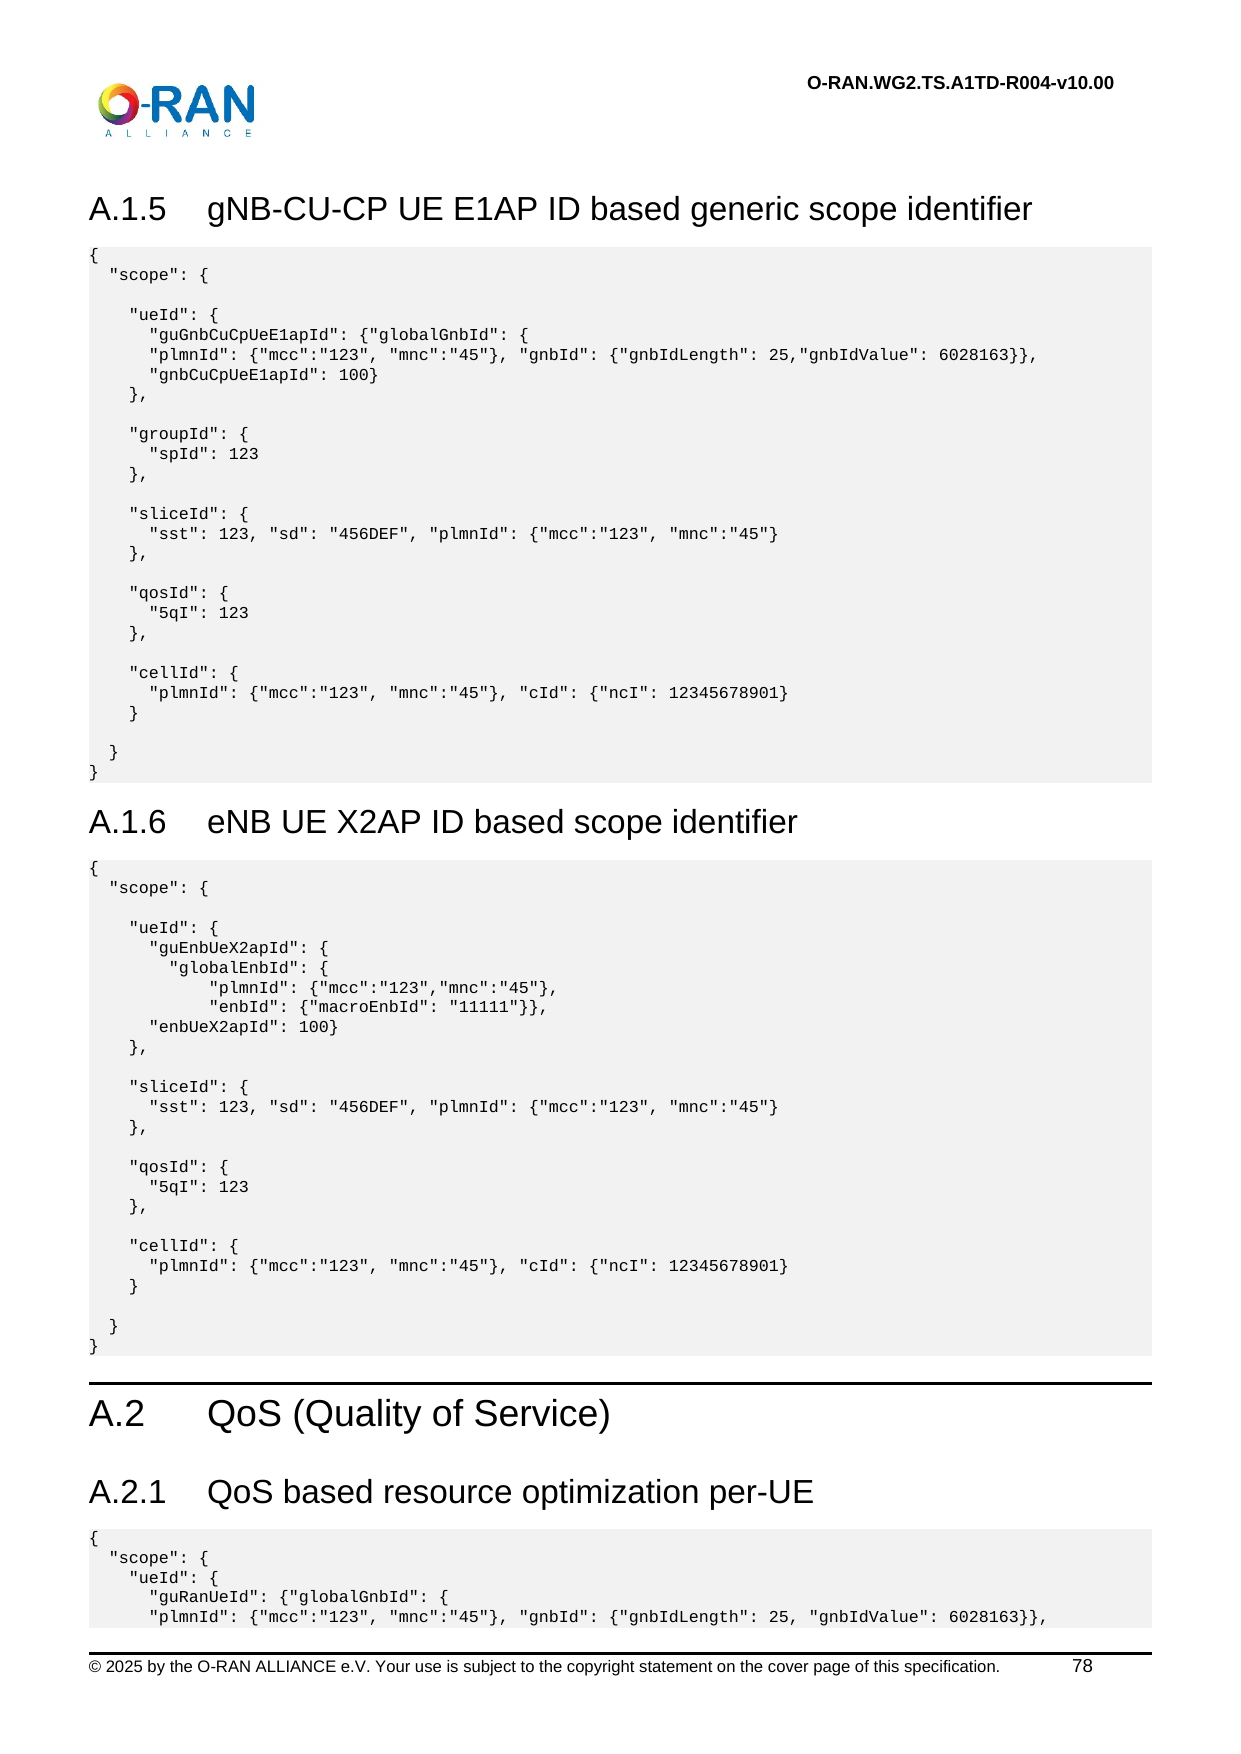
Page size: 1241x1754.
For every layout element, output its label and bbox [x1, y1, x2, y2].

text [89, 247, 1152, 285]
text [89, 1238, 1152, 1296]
picture [88, 70, 268, 148]
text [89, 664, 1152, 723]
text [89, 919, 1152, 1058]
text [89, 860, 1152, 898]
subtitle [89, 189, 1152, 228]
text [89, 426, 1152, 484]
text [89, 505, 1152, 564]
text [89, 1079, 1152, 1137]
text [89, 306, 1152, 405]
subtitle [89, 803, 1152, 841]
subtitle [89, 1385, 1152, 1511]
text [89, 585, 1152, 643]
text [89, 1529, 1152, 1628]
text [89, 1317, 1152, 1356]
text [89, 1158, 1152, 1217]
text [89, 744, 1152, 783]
